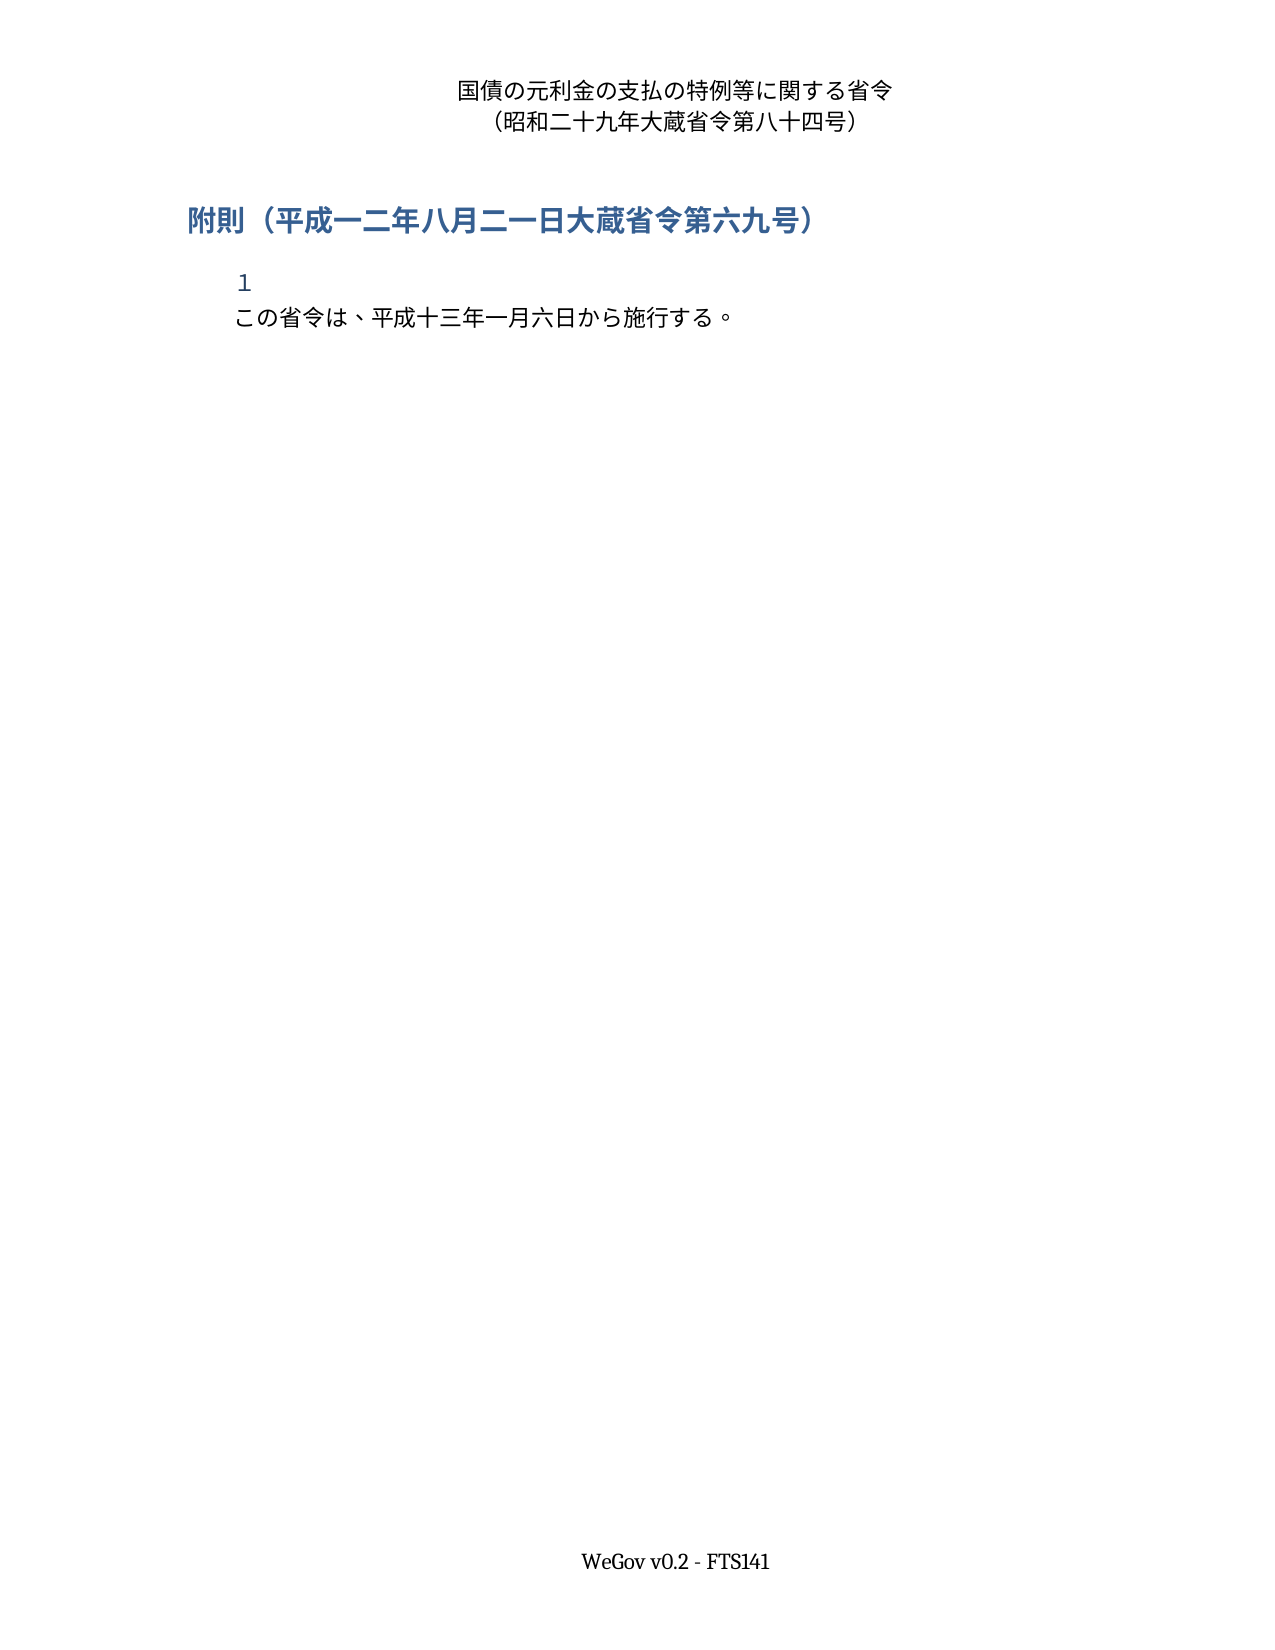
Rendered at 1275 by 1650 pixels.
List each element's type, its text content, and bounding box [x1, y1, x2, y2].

subtitle 附則（平成一二年八月二一日大蔵省令第六九号） [187, 200, 1087, 240]
subtitle １ [233, 266, 1087, 298]
text この省令は、平成十三年一月六日から施行する。 [233, 302, 1087, 334]
